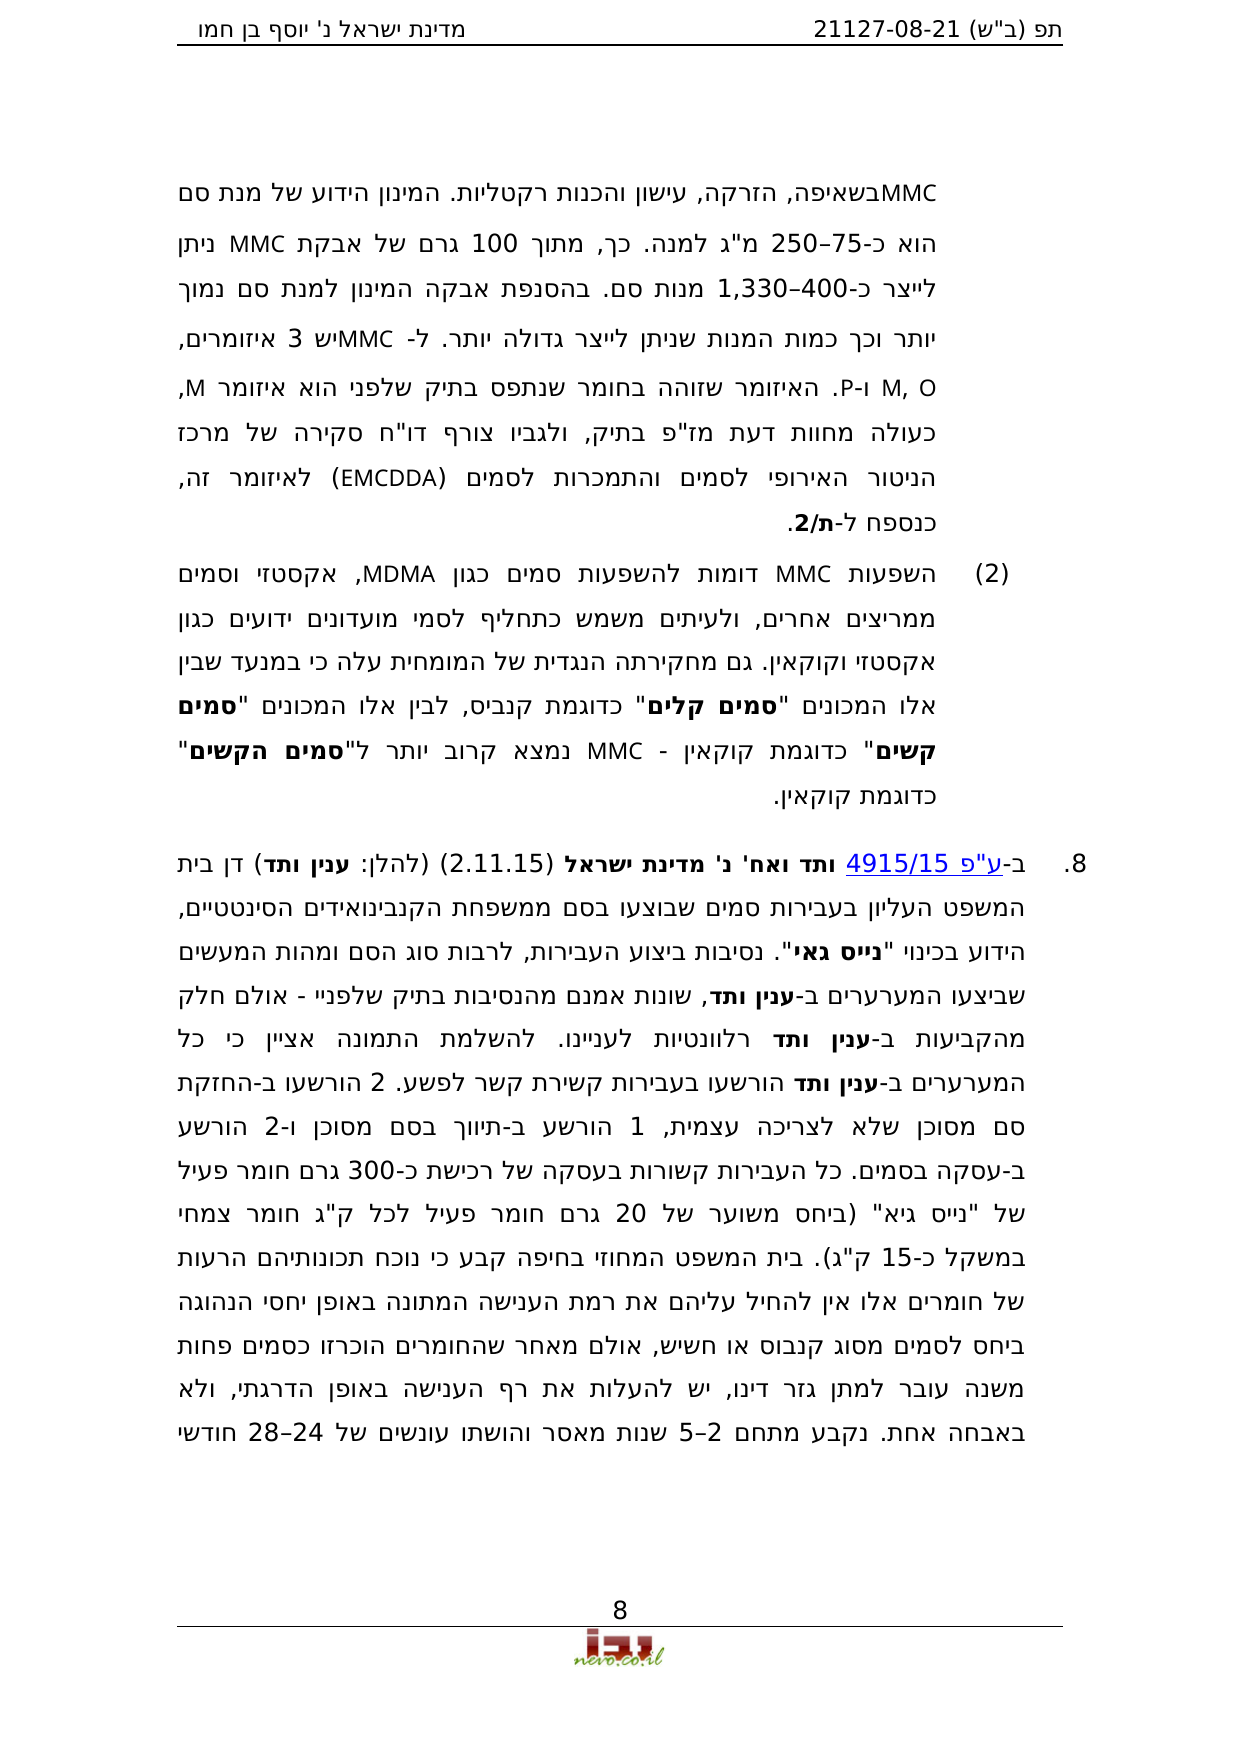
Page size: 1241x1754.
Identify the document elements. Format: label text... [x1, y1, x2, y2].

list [177, 849, 1063, 1447]
picture [574, 1628, 666, 1667]
list השפעות MMC דומות להשפעות סמים כגון MDMA, אקסטזי וסמים ממריצים אחרים, ולעיתים משמש כתחליף לסמי מועדונים ידועים כגון אקסטזי וקוקאין. גם מחקירתה הנגדית של המומחית עלה כי במנעד שבין אלו המכונים "סמים קלים" כדוגמת קנביס, לבין אלו המכונים "סמים קשים" כדוגמת קוקאין - MMC נמצא קרוב יותר ל"סמים הקשים" כדוגמת קוקאין. [177, 558, 974, 810]
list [177, 177, 974, 537]
